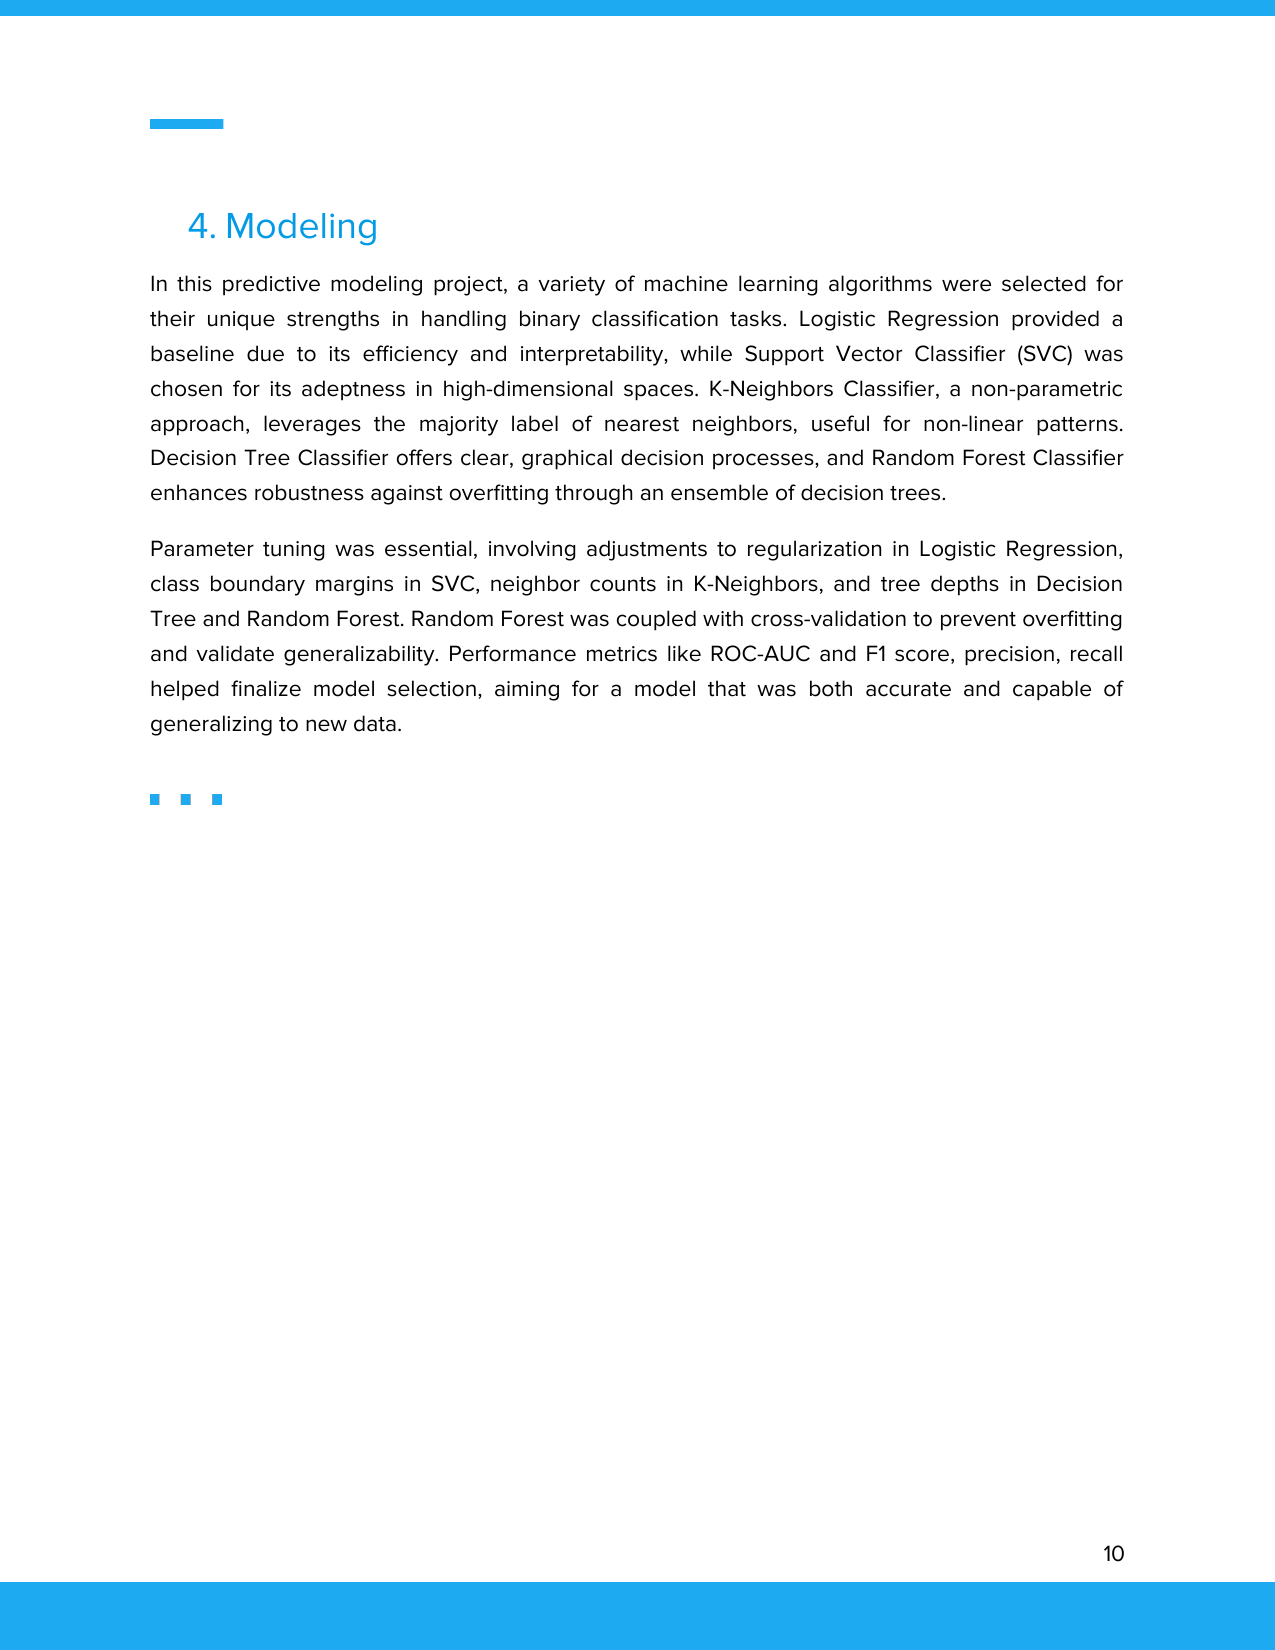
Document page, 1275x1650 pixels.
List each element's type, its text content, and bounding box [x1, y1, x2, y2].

picture [150, 119, 224, 129]
text In this predictive modeling project, a variety of machine learning algorithms were selected for their unique strengths in handling binary classification tasks. Logistic Regression provided a baseline due to its efficiency and interpretability, while Support Vector Classifier (SVC) was chosen for its adeptness in high-dimensional spaces. K-Neighbors Classifier, a non-parametric approach, leverages the majority label of nearest neighbors, useful for non-linear patterns. Decision Tree Classifier offers clear, graphical decision processes, and Random Forest Classifier enhances robustness against overfitting through an ensemble of decision trees. [150, 270, 1125, 508]
picture [0, 0, 1275, 16]
text Parameter tuning was essential, involving adjustments to regularization in Logistic Regression, class boundary margins in SVC, neighbor counts in K-Neighbors, and tree depths in Decision Tree and Random Forest. Random Forest was coupled with cross-validation to prevent overfitting and validate generalizability. Performance metrics like ROC-AUC and F1 score, precision, recall helped finalize model selection, aiming for a model that was both accurate and capable of generalizing to new data. [150, 535, 1125, 738]
picture [0, 1582, 1275, 1650]
picture [150, 794, 222, 805]
subtitle Modeling [187, 204, 1125, 249]
